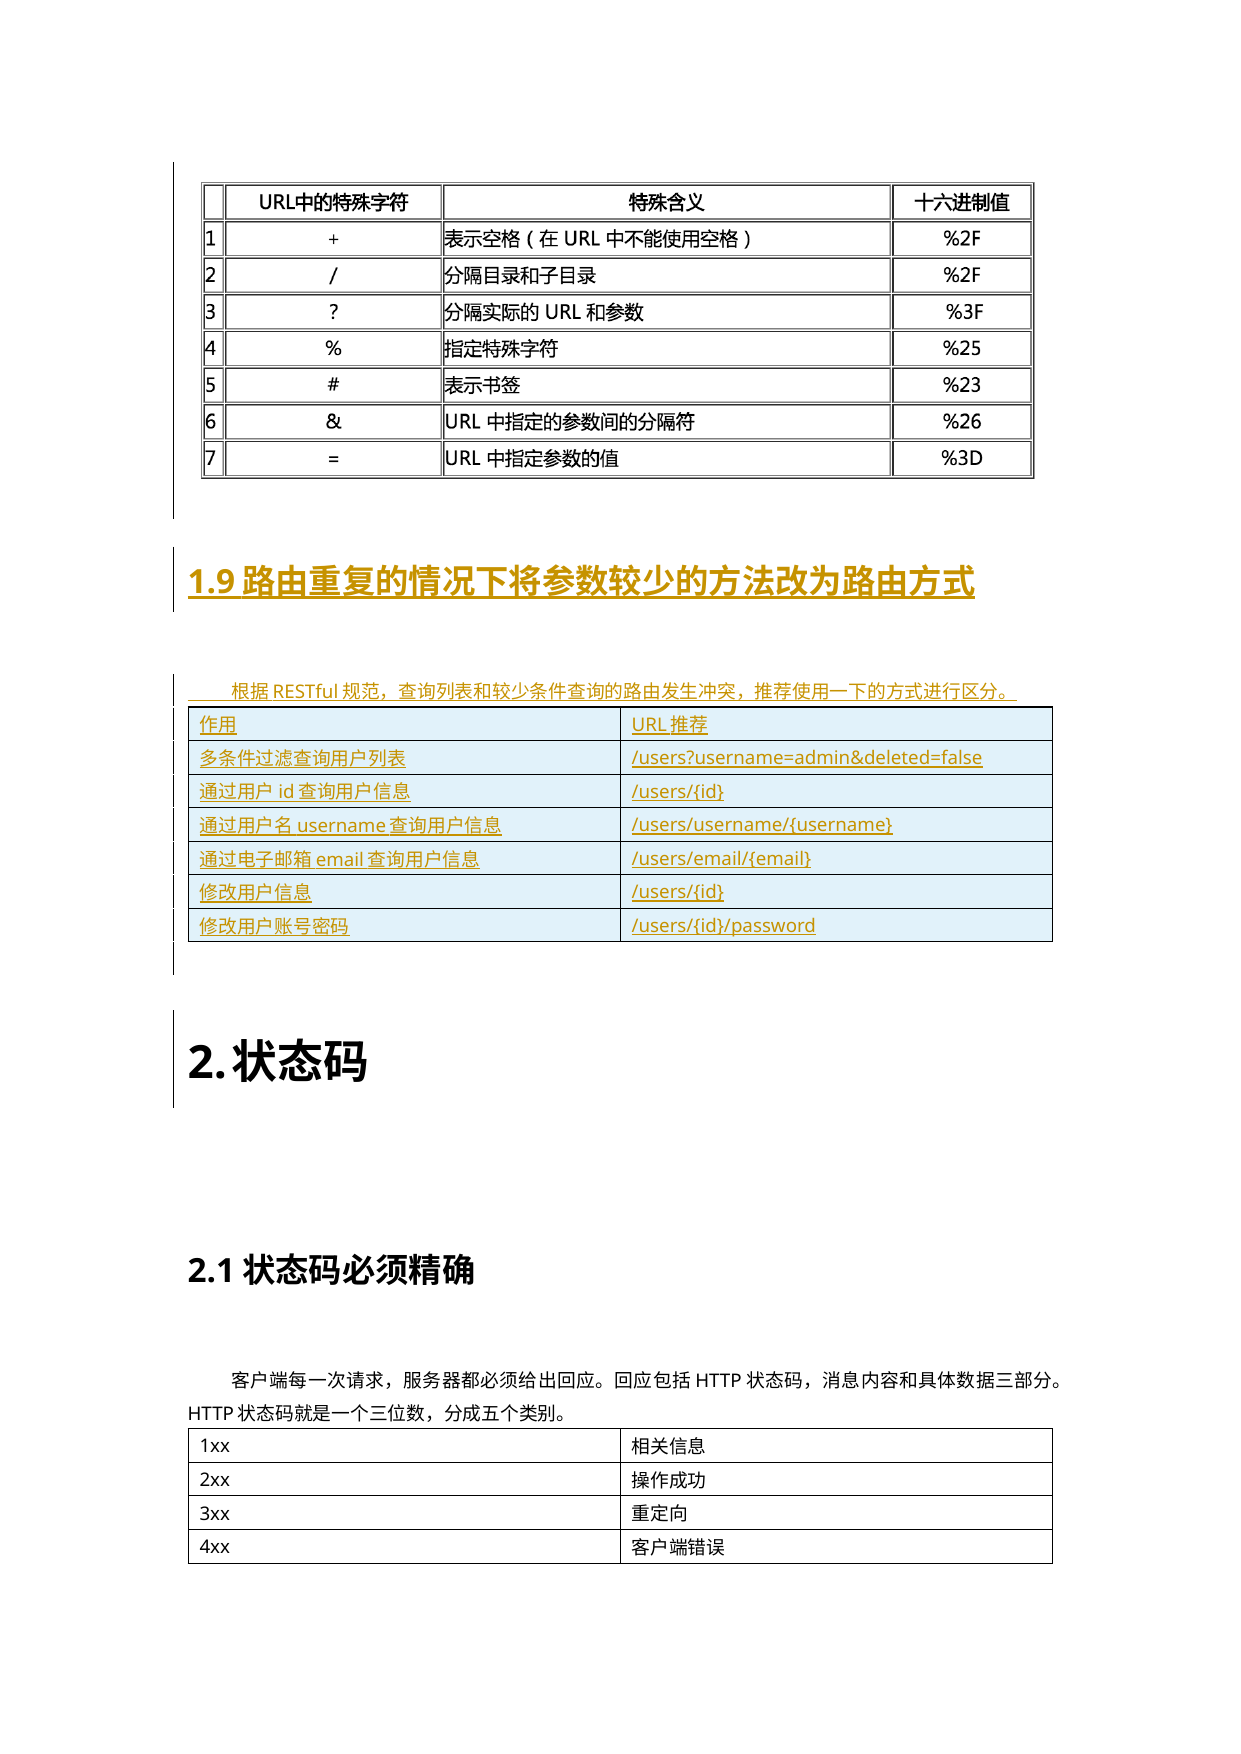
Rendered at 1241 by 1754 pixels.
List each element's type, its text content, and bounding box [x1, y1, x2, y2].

table_cell 4xx [189, 1530, 620, 1562]
table_cell 2xx [189, 1463, 620, 1495]
picture [187, 162, 1053, 492]
text 客户端每一次请求，服务器都必须给出回应。回应包括HTTP状态码，消息内容和具体数据三部分。HTTP状态码就是一个三位数，分成五个类别。 [187, 1363, 1053, 1428]
table_cell 3xx [189, 1496, 620, 1529]
table_header 1xx [189, 1429, 620, 1462]
subtitle 状态码 [187, 1010, 1053, 1108]
table_cell 客户端错误 [621, 1530, 1052, 1562]
table_cell 重定向 [621, 1496, 1052, 1529]
subtitle 2.1状态码必须精确 [187, 1236, 1053, 1301]
table_header 相关信息 [621, 1429, 1052, 1462]
table_cell 操作成功 [621, 1463, 1052, 1495]
